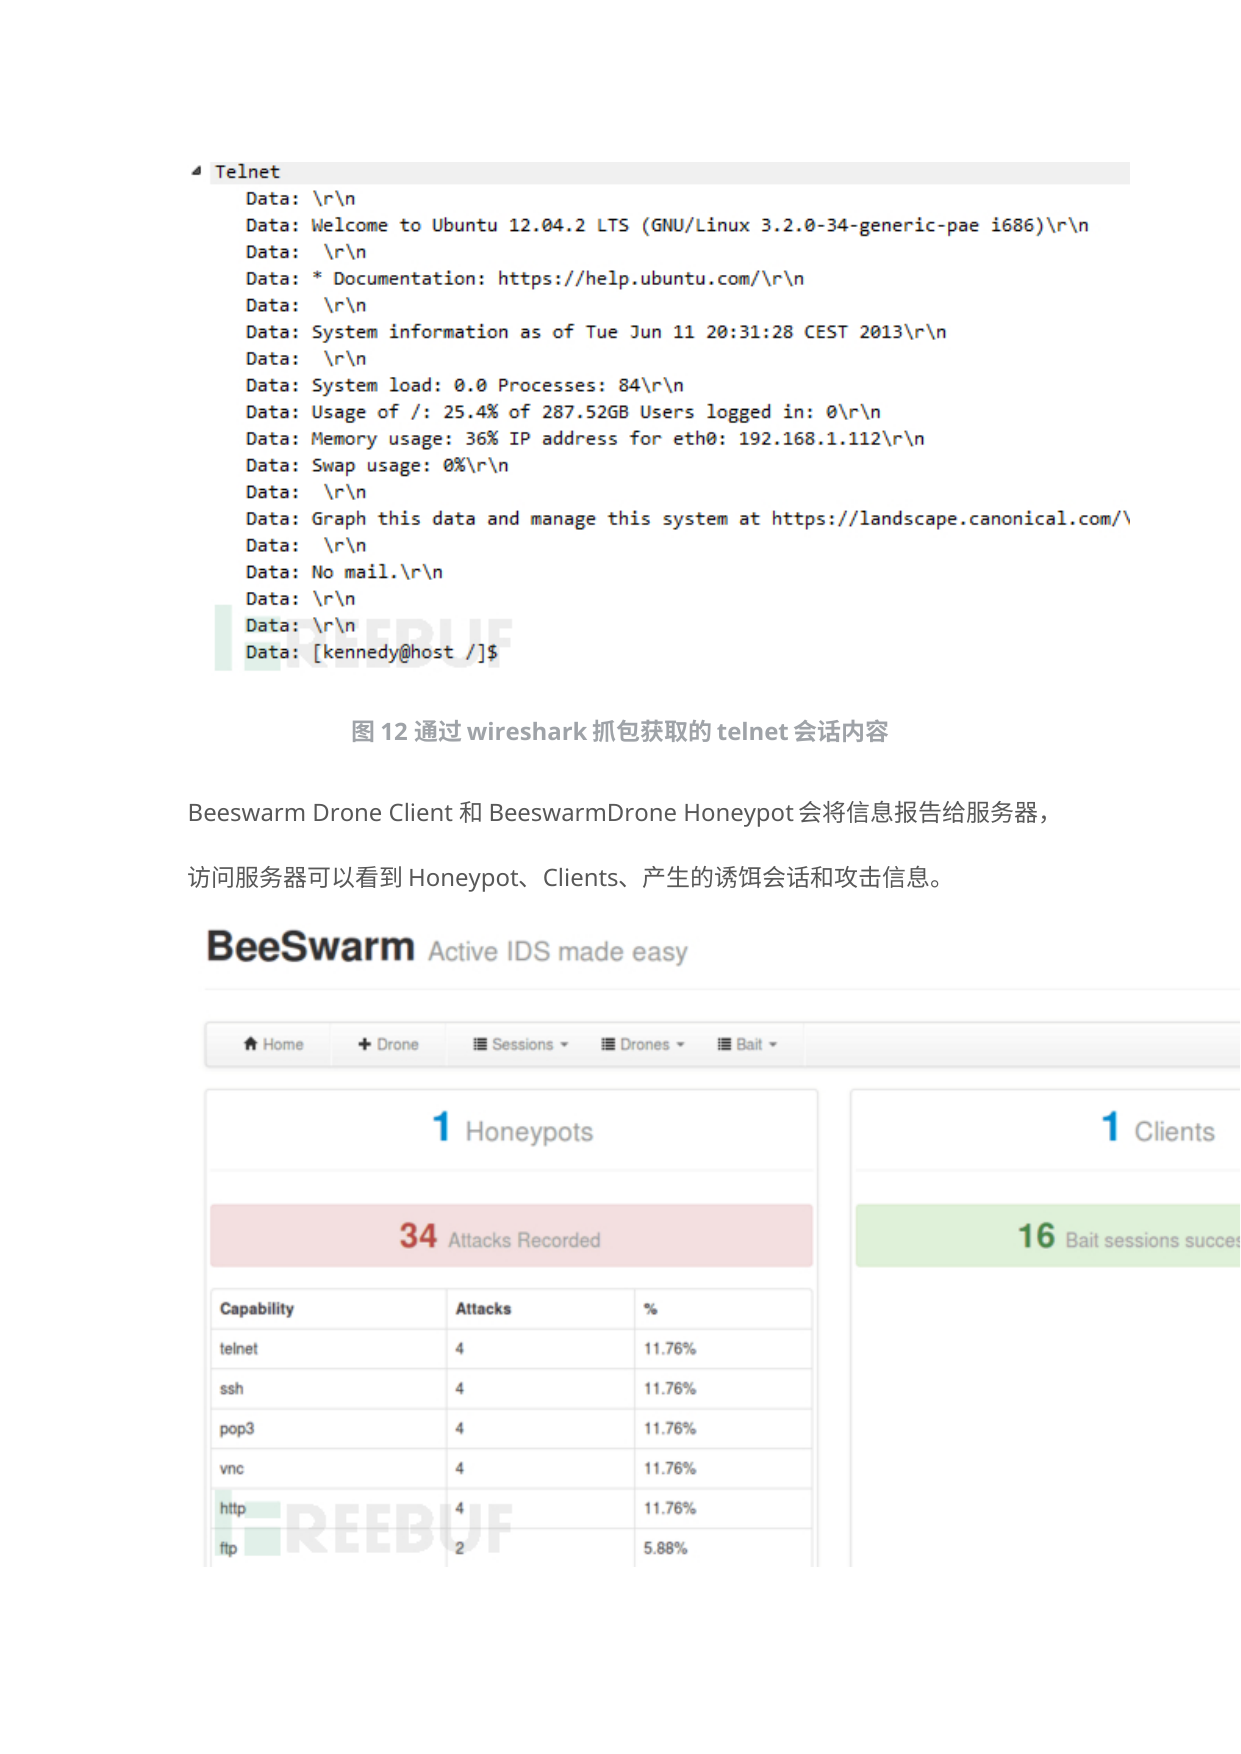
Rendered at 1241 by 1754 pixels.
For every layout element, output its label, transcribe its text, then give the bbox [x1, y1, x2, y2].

picture [187, 162, 1130, 682]
picture [187, 923, 1241, 1567]
text Beeswarm Drone Client 和BeeswarmDrone Honeypot会将信息报告给服务器，访问服务器可以看到Honeypot、Clients、产生的诱饵会话和攻击信息。 [187, 778, 1053, 908]
text 图 12 通过wireshark抓包获取的telnet会话内容 [187, 698, 1053, 763]
